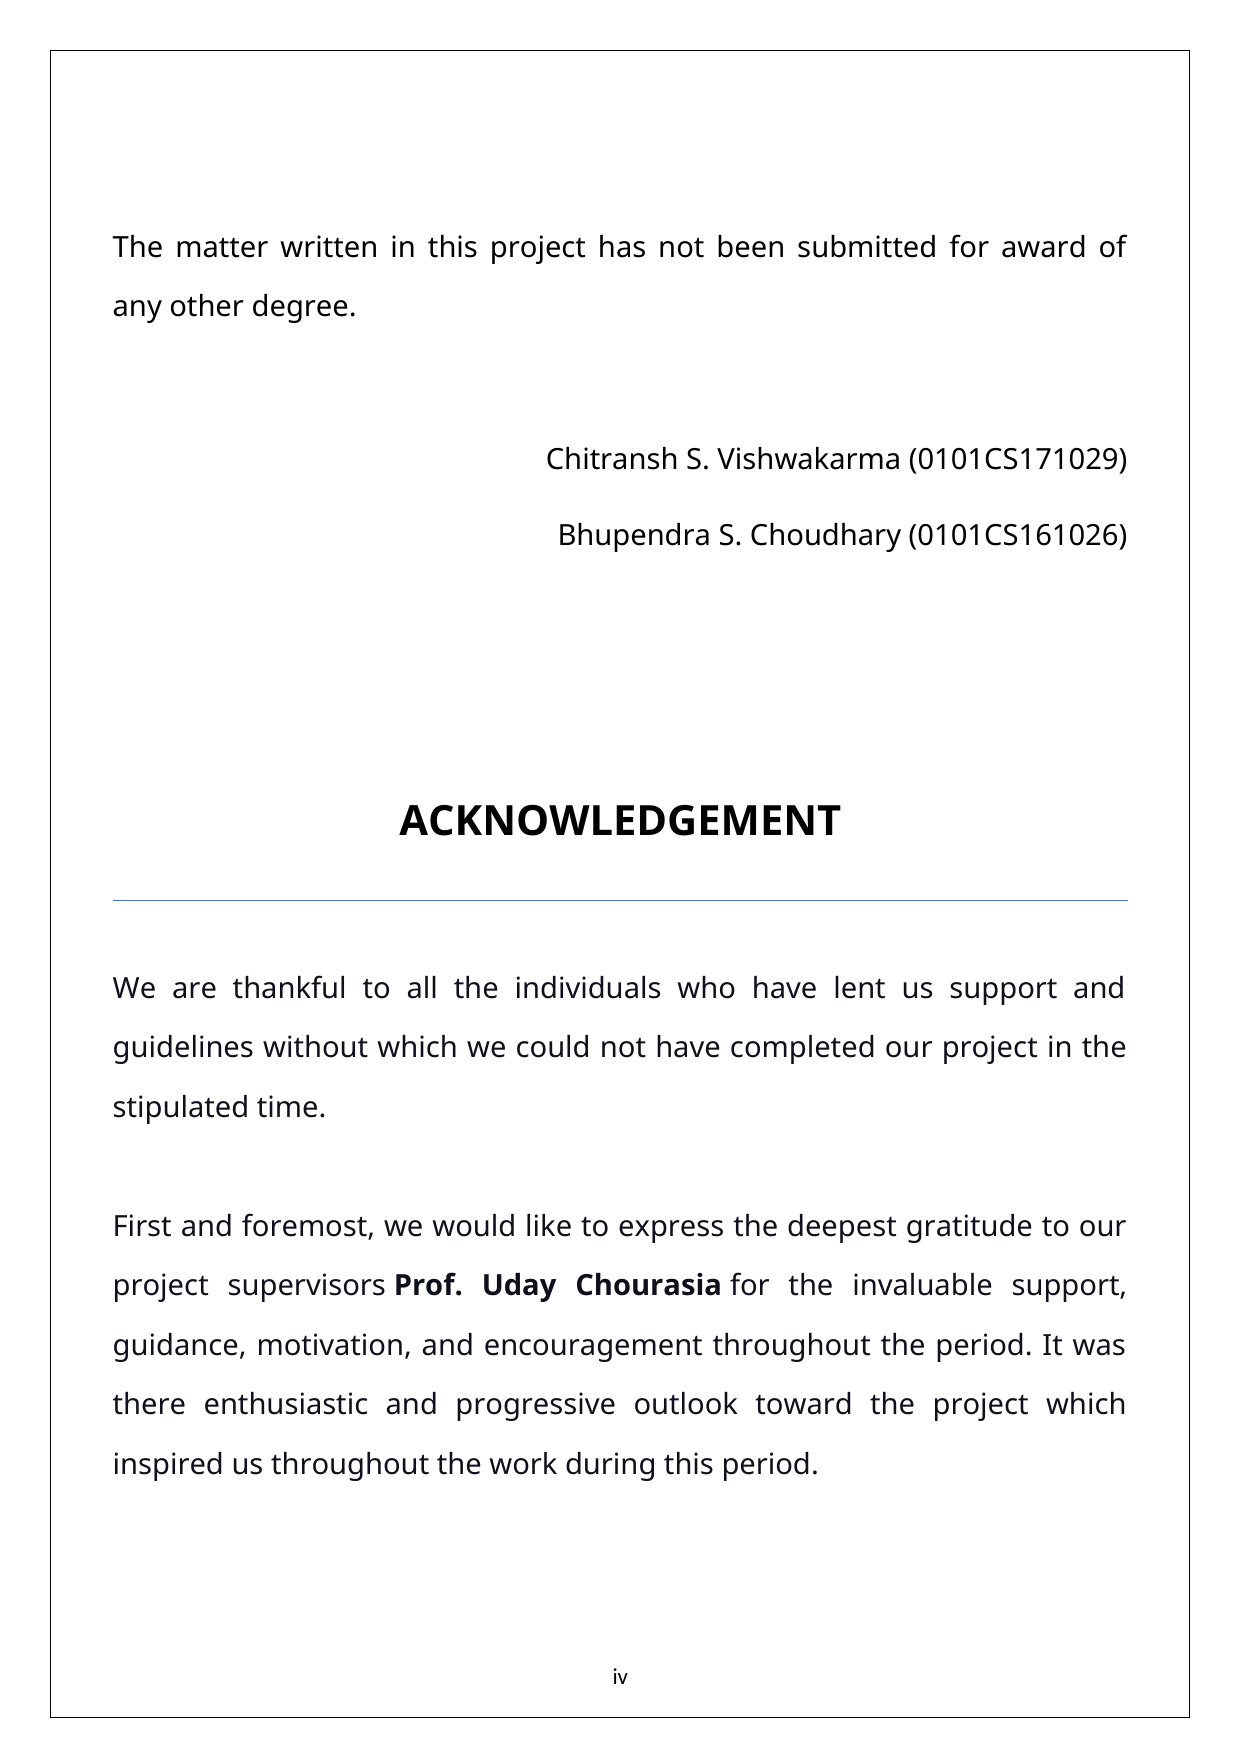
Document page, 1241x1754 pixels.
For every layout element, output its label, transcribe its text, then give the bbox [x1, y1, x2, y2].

text We are thankful to all the individuals who have lent us support and guidelines without which we could not have completed our project in the stipulated time. [112, 967, 1128, 1126]
text Chitransh S. Vishwakarma (0101CS171029) [112, 438, 1128, 478]
text First and foremost, we would like to express the deepest gratitude to our project supervisors Prof. Uday Chourasia for the invaluable support, guidance, motivation, and encouragement throughout the period. It was there enthusiastic and progressive outlook toward the project which inspired us throughout the work during this period. [112, 1205, 1128, 1483]
text The matter written in this project has not been submitted for award of any other degree. [112, 226, 1128, 325]
text Bhupendra S. Choudhary (0101CS161026) [112, 514, 1128, 554]
text ACKNOWLEDGEMENT [112, 791, 1128, 848]
